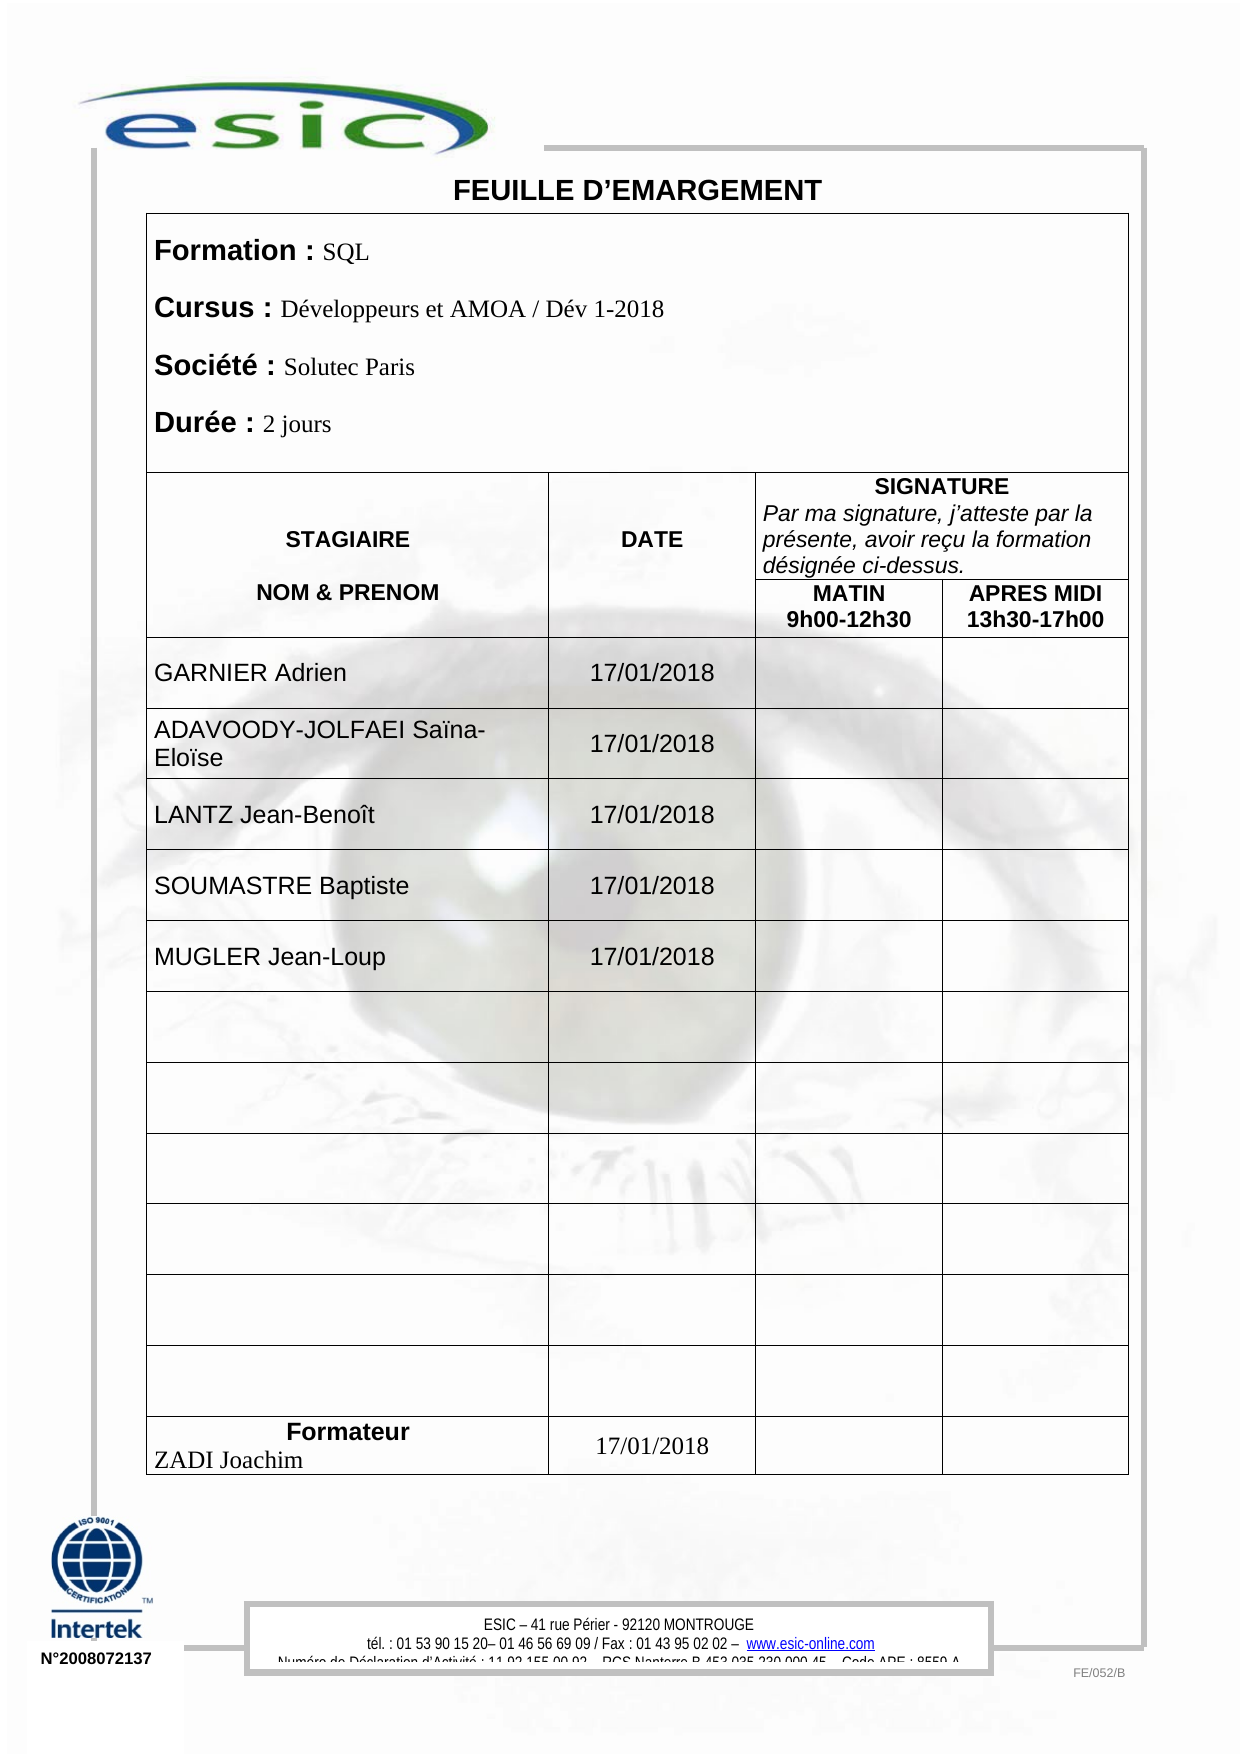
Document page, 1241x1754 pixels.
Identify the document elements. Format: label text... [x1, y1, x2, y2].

table_cell [943, 921, 1128, 991]
table_cell SOUMASTRE Baptiste [147, 850, 548, 920]
table_cell [943, 779, 1128, 849]
table_cell SIGNATURE Par ma signature, j’atteste par la présente, avoir reçu la formation désignée ci-dessus. [756, 473, 1128, 579]
table_cell MUGLER Jean-Loup [147, 921, 548, 991]
table_cell 17/01/2018 [549, 638, 755, 707]
table_cell [756, 1417, 942, 1474]
table_cell APRES MIDI 13h30-17h00 [943, 580, 1128, 637]
table_cell 17/01/2018 [549, 850, 755, 920]
table_cell [549, 992, 755, 1062]
table_cell [756, 992, 942, 1062]
table_cell 17/01/2018 [549, 1417, 755, 1474]
table_cell [756, 1134, 942, 1203]
table_cell MATIN 9h00-12h30 [756, 580, 942, 637]
table_cell [943, 709, 1128, 778]
table_cell [943, 1204, 1128, 1274]
table_cell [943, 850, 1128, 920]
table_cell [756, 1063, 942, 1132]
subtitle FEUILLE D’EMARGEMENT [150, 173, 1125, 206]
table_cell [549, 1346, 755, 1416]
table_cell 17/01/2018 [549, 921, 755, 991]
table_cell [756, 709, 942, 778]
table_cell [147, 1204, 548, 1274]
table_cell [943, 1417, 1128, 1474]
table_cell [943, 1134, 1128, 1203]
table_cell [943, 1275, 1128, 1345]
table_cell [943, 1346, 1128, 1416]
table_header Formation : SQL Cursus : Développeurs et AMOA / Dév 1-2018 Société : Solutec Paris Durée : 2 jours [147, 214, 1128, 472]
table_cell STAGIAIRE NOM & PRENOM [147, 473, 548, 637]
table_cell Formateur ZADI Joachim [147, 1417, 548, 1474]
table_cell 17/01/2018 [549, 779, 755, 849]
table_cell [147, 992, 548, 1062]
table_cell [943, 1063, 1128, 1132]
table_cell ADAVOODY-JOLFAEI Saïna-Eloïse [147, 709, 548, 778]
table_cell [756, 638, 942, 707]
table_cell [147, 1346, 548, 1416]
picture [7, 3, 1241, 1754]
table_cell [549, 1204, 755, 1274]
table_cell [549, 1275, 755, 1345]
table_cell [549, 1134, 755, 1203]
table_cell [756, 1204, 942, 1274]
table_cell LANTZ Jean-Benoît [147, 779, 548, 849]
table_cell DATE [549, 473, 755, 637]
table_cell [943, 638, 1128, 707]
table_cell [756, 850, 942, 920]
table_cell [756, 1346, 942, 1416]
table_cell [943, 992, 1128, 1062]
table_cell [756, 921, 942, 991]
table_cell 17/01/2018 [549, 709, 755, 778]
table_cell [756, 1275, 942, 1345]
table_cell GARNIER Adrien [147, 638, 548, 707]
table_cell [147, 1063, 548, 1132]
table_cell [549, 1063, 755, 1132]
table_cell [147, 1134, 548, 1203]
table_cell [147, 1275, 548, 1345]
table_cell [756, 779, 942, 849]
